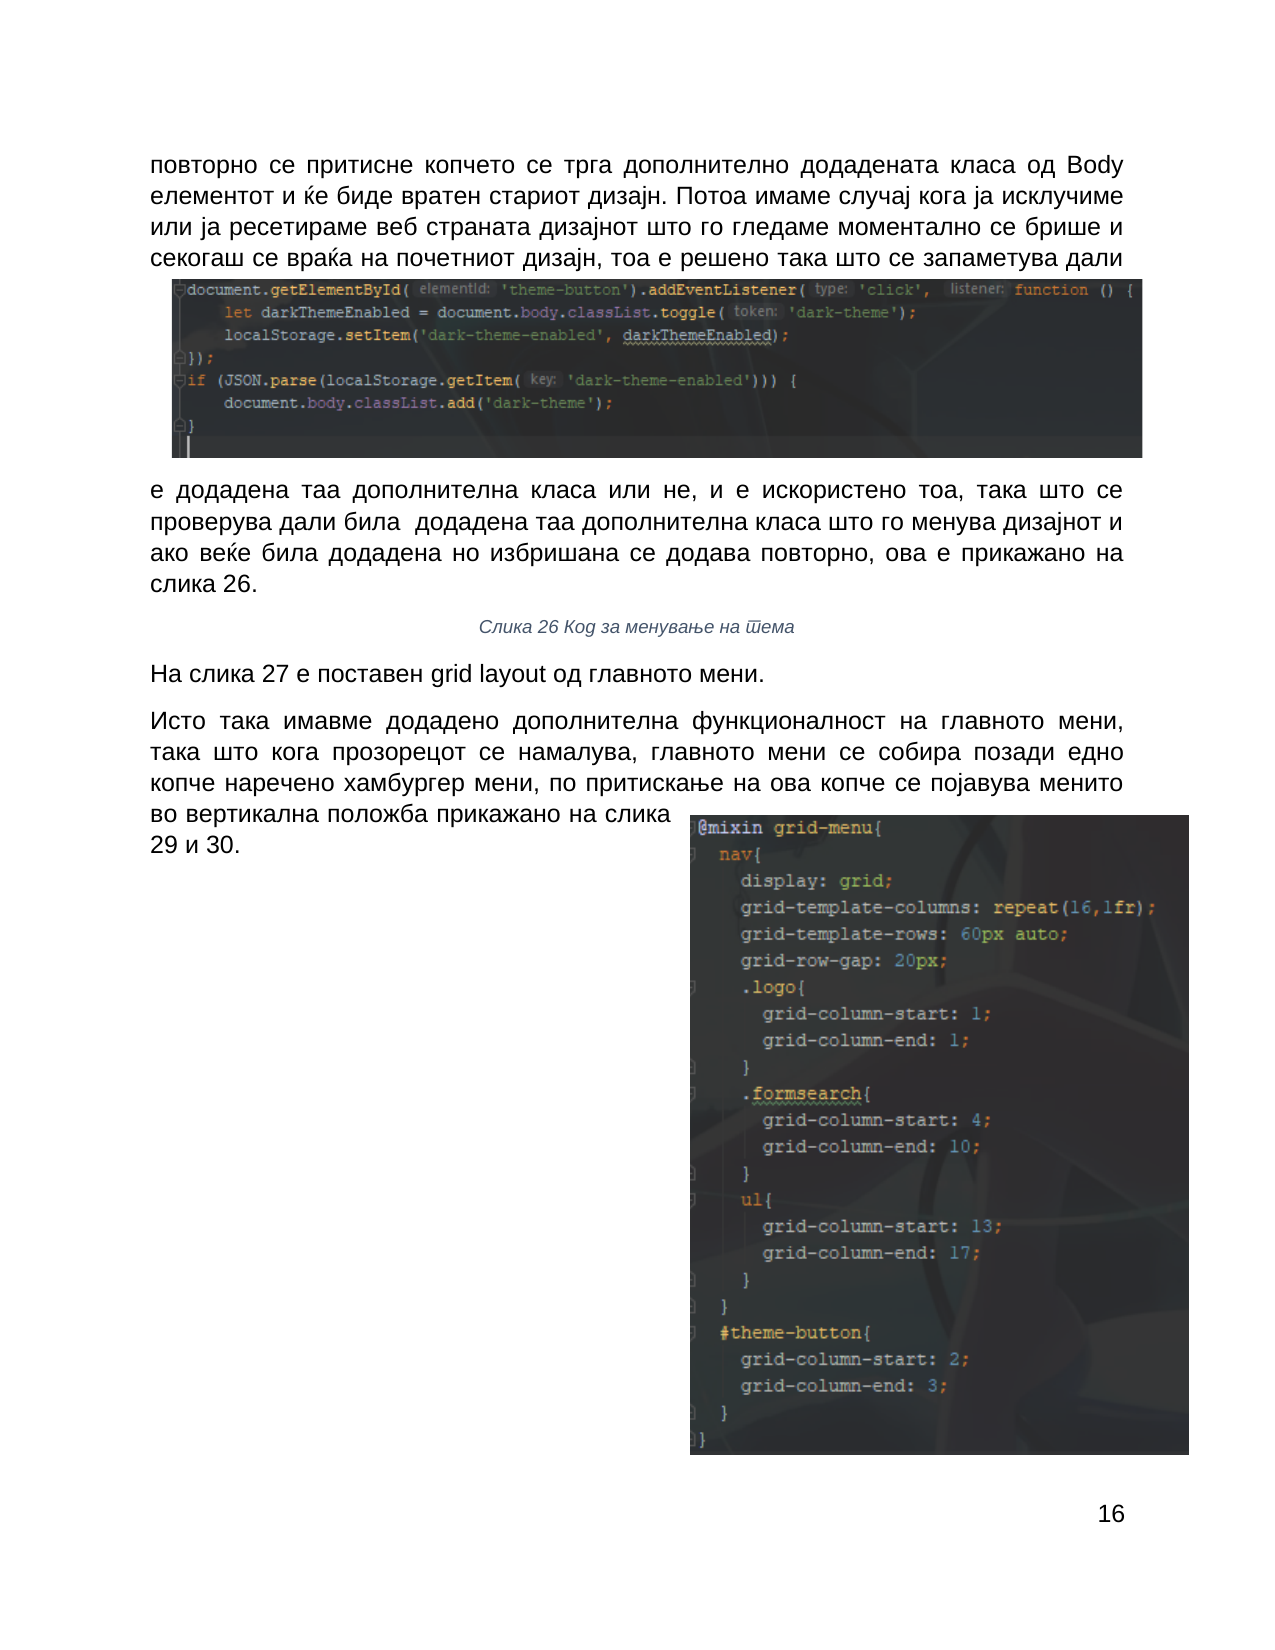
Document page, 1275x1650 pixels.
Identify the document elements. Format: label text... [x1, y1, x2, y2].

picture [688, 815, 1189, 1453]
text На слика 27 е поставен grid layout од главното мени. [150, 659, 1125, 687]
text Исто така имавме додадено дополнителна функционалност на главното мени, така што кога прозорецот се намалува, главното мени се собира позади едно копче наречено хамбургер мени, по притискање на ова копче се појавува менито во вертикална положба прикажано на слика 29 и 30. [150, 706, 1125, 859]
picture [170, 279, 1143, 457]
text Слика 26 Код за менување на тема [150, 616, 1125, 638]
